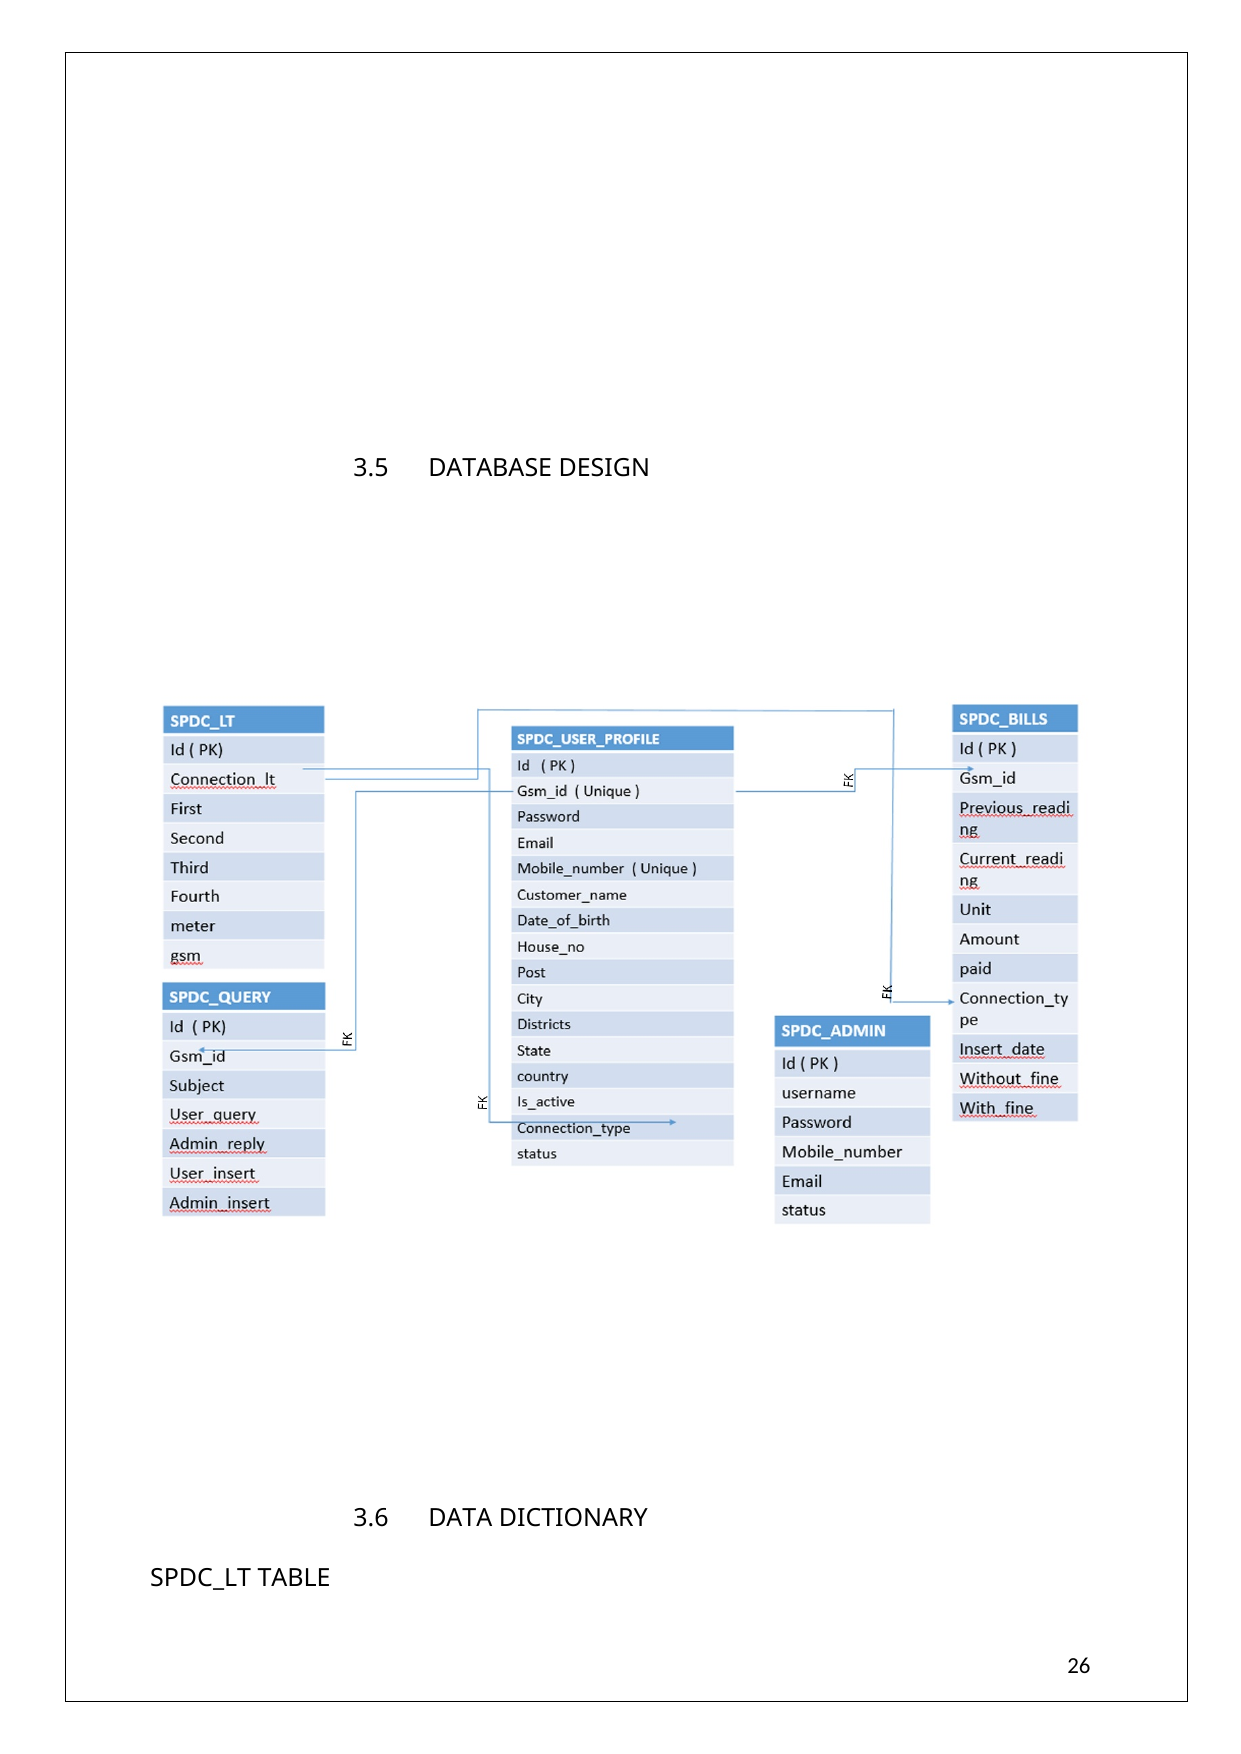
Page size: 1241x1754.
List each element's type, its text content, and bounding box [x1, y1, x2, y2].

list DATA DICTIONARY [353, 1500, 1090, 1534]
picture [150, 630, 1091, 1295]
text SPDC_LT TABLE [150, 1560, 1090, 1594]
list DATABASE DESIGN [353, 450, 1090, 484]
